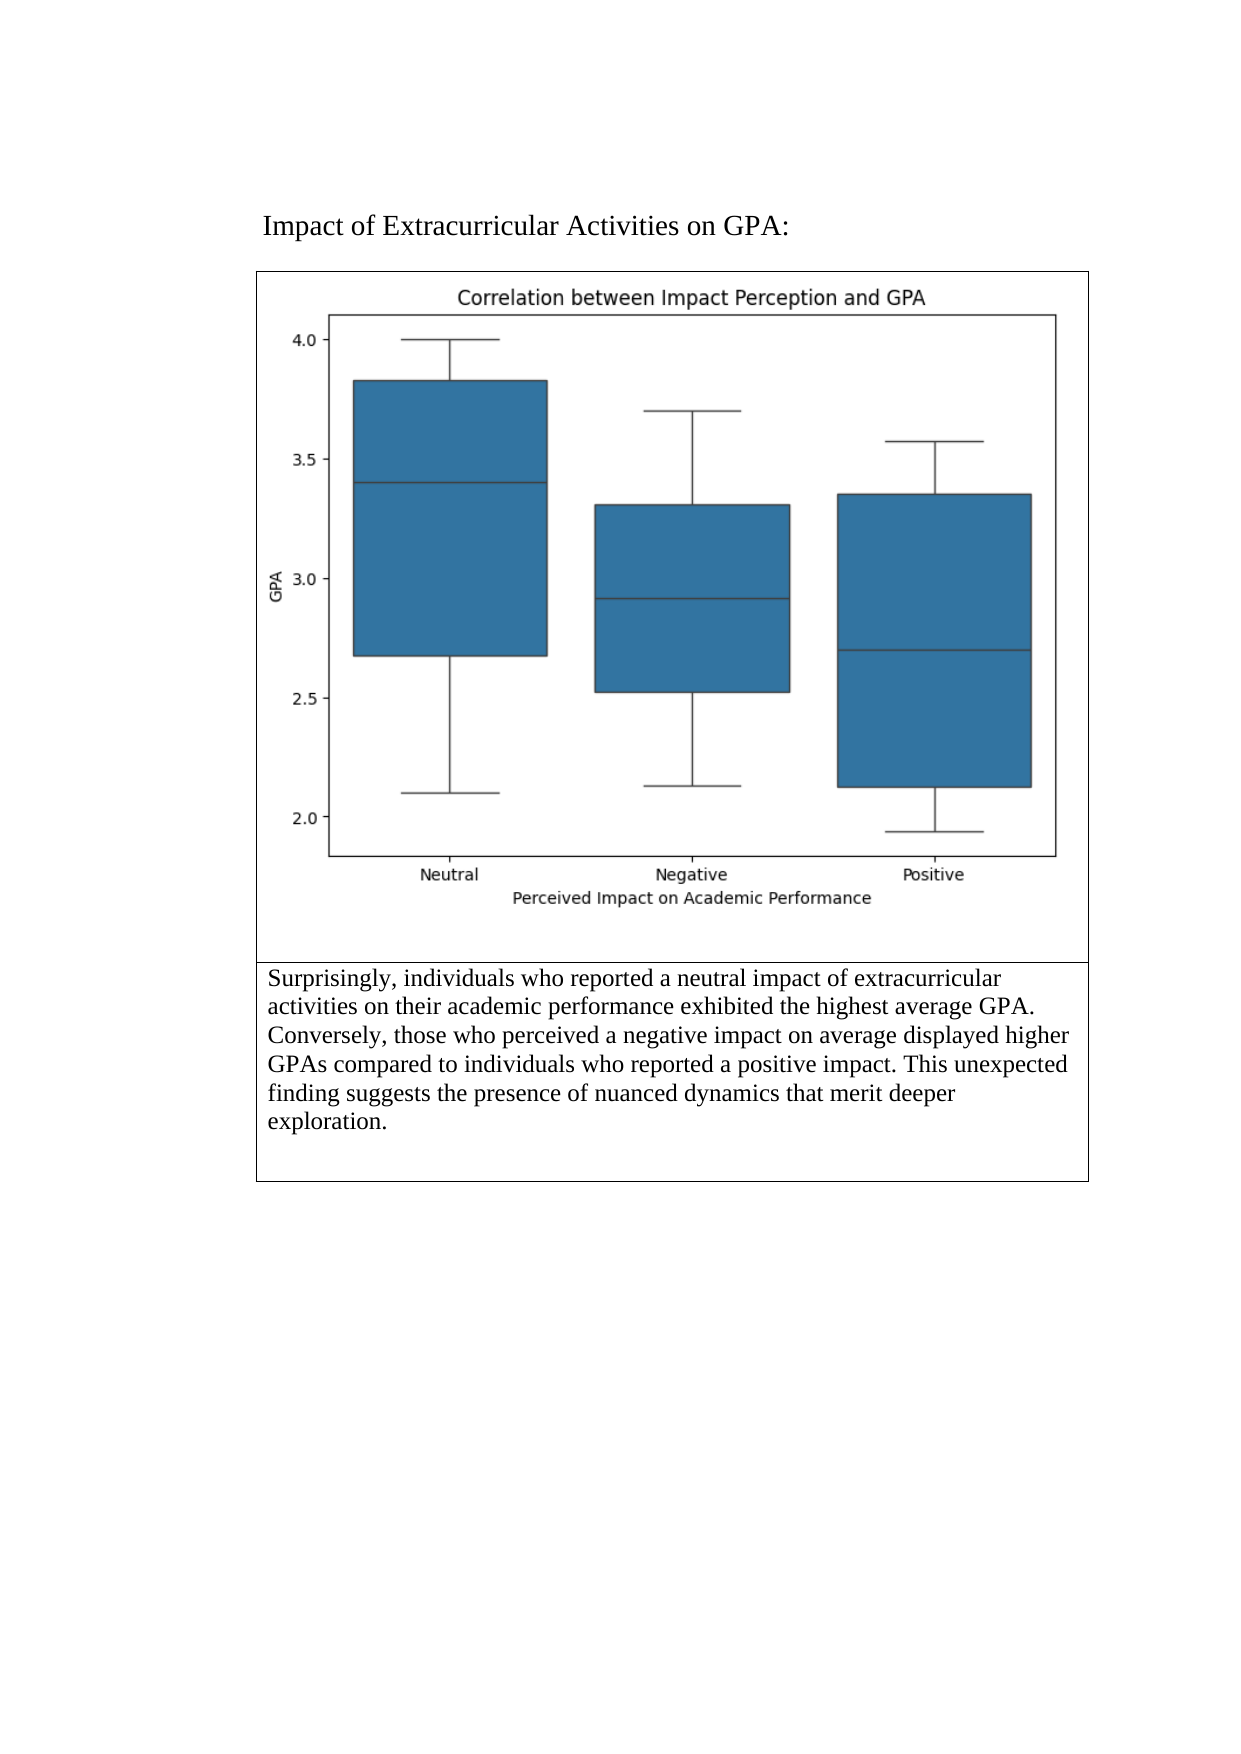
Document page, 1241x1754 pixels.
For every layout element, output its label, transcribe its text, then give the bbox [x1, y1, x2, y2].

table_header [257, 272, 1088, 962]
picture [257, 277, 1064, 915]
text Impact of Extracurricular Activities on GPA: [262, 208, 1090, 241]
table_cell Surprisingly, individuals who reported a neutral impact of extracurricular activities on their academic performance exhibited the highest average GPA. Conversely, those who perceived a negative impact on average displayed higher GPAs compared to individuals who reported a positive impact. This unexpected finding suggests the presence of nuanced dynamics that merit deeper exploration. [257, 963, 1088, 1181]
